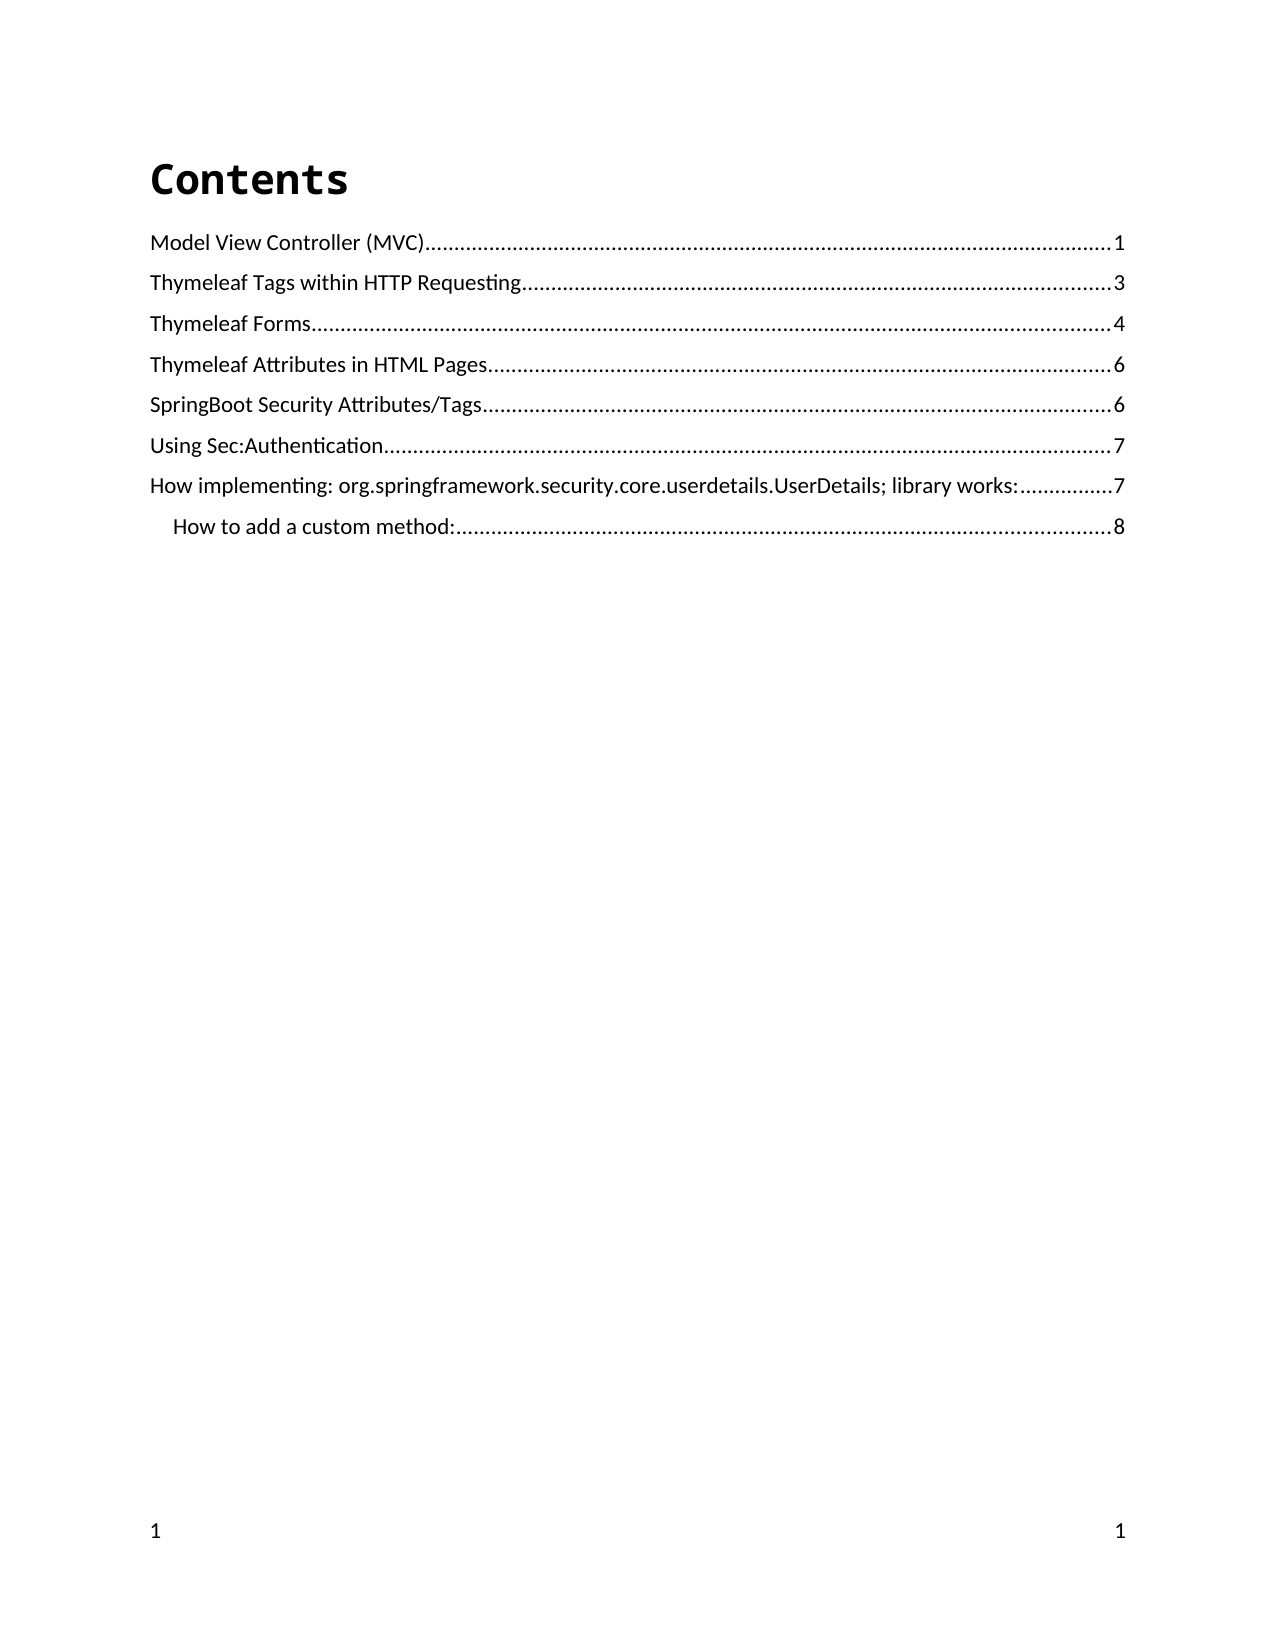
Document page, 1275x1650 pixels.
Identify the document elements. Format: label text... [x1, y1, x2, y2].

text Contents [150, 150, 1125, 207]
